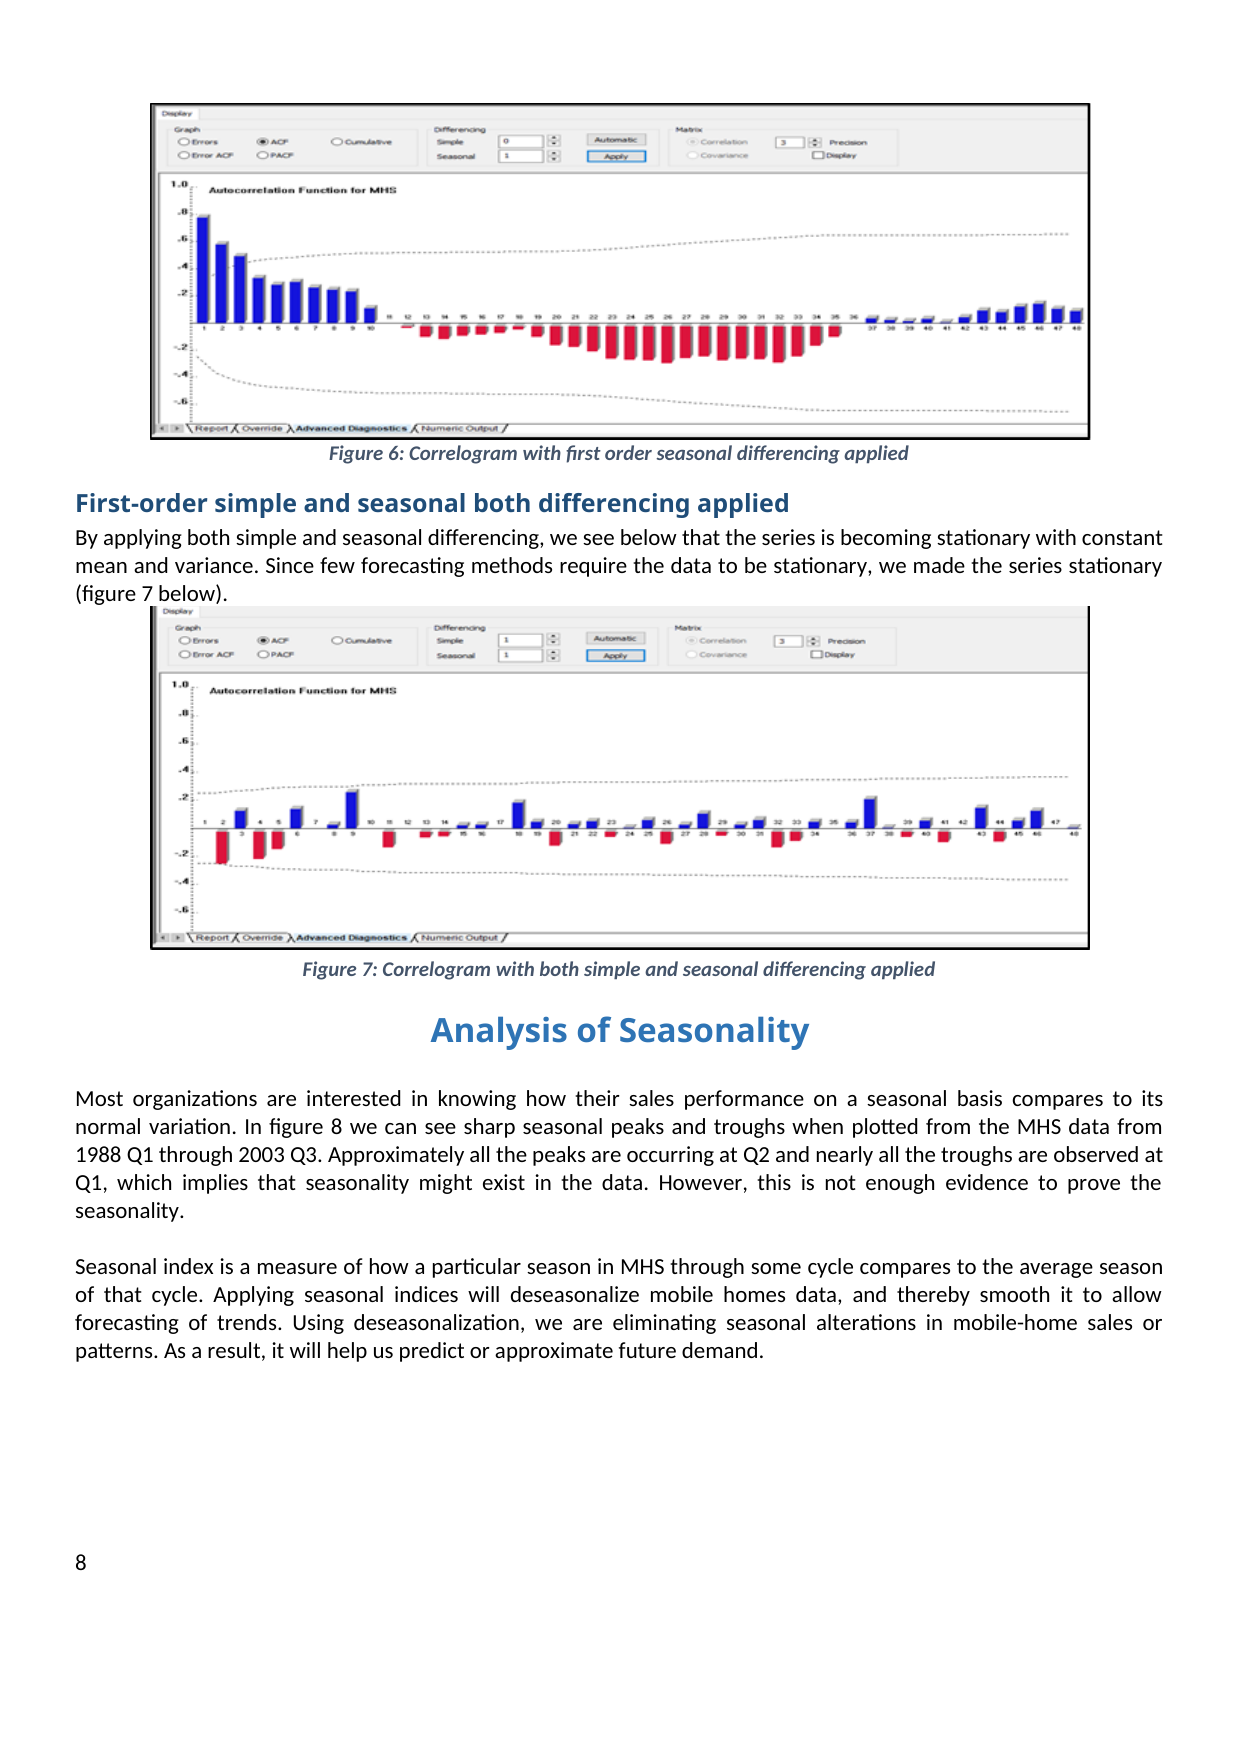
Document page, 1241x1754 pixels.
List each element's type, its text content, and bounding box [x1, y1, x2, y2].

picture [150, 103, 1091, 440]
text Figure 6: Correlogram with first order seasonal differencing applied [75, 440, 1165, 465]
picture [150, 606, 1090, 950]
text Seasonal index is a measure of how a particular season in MHS through some cycle compares to the average season of that cycle. Applying seasonal indices will deseasonalize mobile homes data, and thereby smooth it to allow forecasting of trends. Using deseasonalization, we are eliminating seasonal alterations in mobile-home sales or patterns. As a result, it will help us predict or approximate future demand. [75, 1252, 1165, 1364]
text By applying both simple and seasonal differencing, we see below that the series is becoming stationary with constant mean and variance. Since few forecasting methods require the data to be stationary, we made the series stationary (figure 7 below). [75, 523, 1165, 607]
text Figure 7: Correlogram with both simple and seasonal differencing applied [75, 956, 1165, 982]
text Most organizations are interested in knowing how their sales performance on a seasonal basis compares to its normal variation. In figure 8 we can see sharp seasonal peaks and troughs when plotted from the MHS data from 1988 Q1 through 2003 Q3. Approximately all the peaks are occurring at Q2 and nearly all the troughs are observed at Q1, which implies that seasonality might exist in the data. However, this is not enough evidence to prove the seasonality. [75, 1056, 1165, 1224]
subtitle First-order simple and seasonal both differencing applied [75, 486, 1165, 520]
subtitle Analysis of Seasonality [75, 1007, 1165, 1052]
